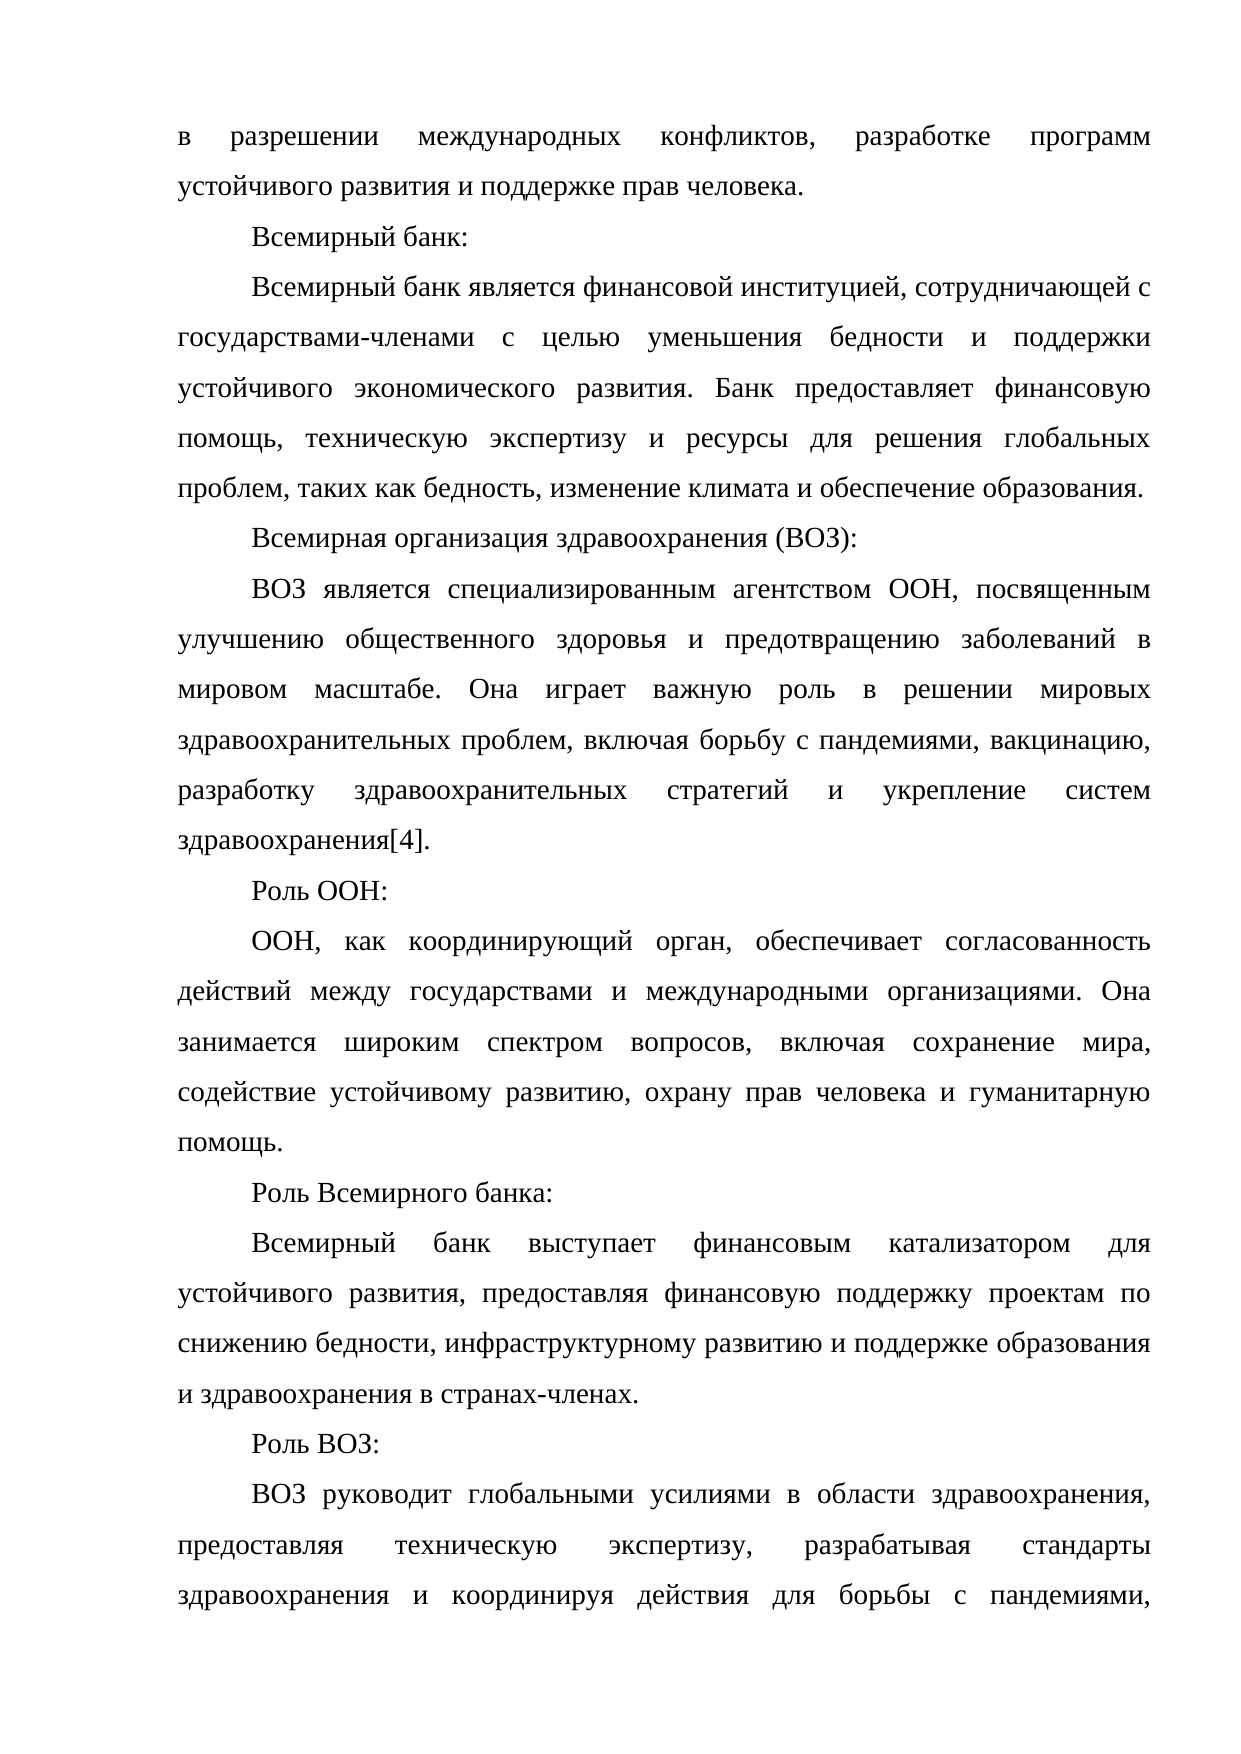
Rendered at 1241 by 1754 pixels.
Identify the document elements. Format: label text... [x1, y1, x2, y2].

text ООН, как координирующий орган, обеспечивает согласованность действий между государствами и международными организациями. Она занимается широким спектром вопросов, включая сохранение мира, содействие устойчивому развитию, охрану прав человека и гуманитарную помощь. [177, 923, 1152, 1158]
text Всемирный банк является финансовой институцией, сотрудничающей с государствами-членами с целью уменьшения бедности и поддержки устойчивого экономического развития. Банк предоставляет финансовую помощь, техническую экспертизу и ресурсы для решения глобальных проблем, таких как бедность, изменение климата и обеспечение образования. [177, 269, 1152, 504]
text Всемирный банк: [177, 219, 1152, 252]
text Всемирный банк выступает финансовым катализатором для устойчивого развития, предоставляя финансовую поддержку проектам по снижению бедности, инфраструктурному развитию и поддержке образования и здравоохранения в странах-членах. [177, 1225, 1152, 1409]
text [177, 1477, 1152, 1611]
text Всемирная организация здравоохранения (ВОЗ): [177, 521, 1152, 554]
text Роль Всемирного банка: [177, 1175, 1152, 1208]
text Роль ВОЗ: [177, 1426, 1152, 1460]
text ВОЗ является специализированным агентством ООН, посвященным улучшению общественного здоровья и предотвращению заболеваний в мировом масштабе. Она играет важную роль в решении мировых здравоохранительных проблем, включая борьбу с пандемиями, вакцинацию, разработку здравоохранительных стратегий и укрепление систем здравоохранения[4]. [177, 571, 1152, 856]
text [177, 118, 1152, 202]
text Роль ООН: [177, 873, 1152, 906]
